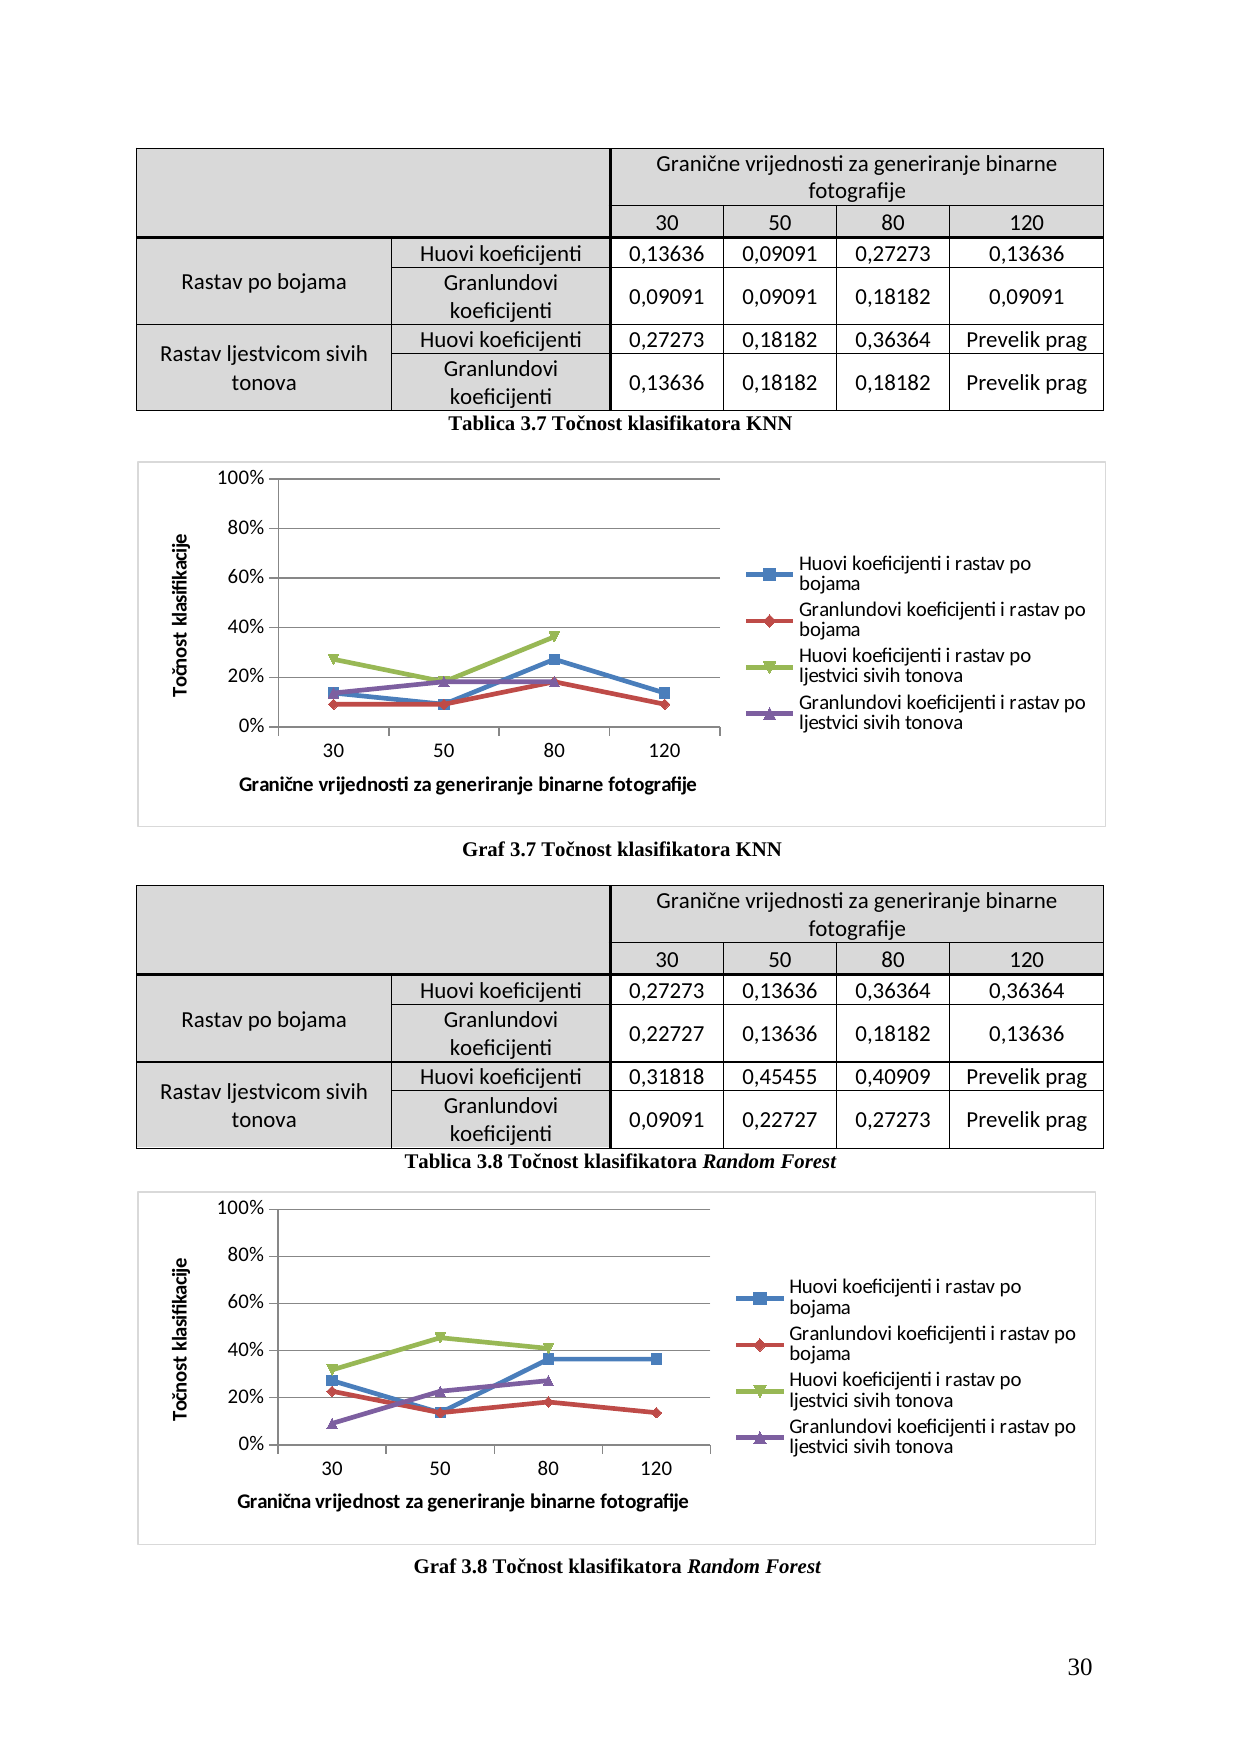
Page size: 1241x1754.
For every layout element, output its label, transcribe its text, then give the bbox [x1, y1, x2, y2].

table_cell 0,27273 [837, 239, 949, 267]
table_cell Rastav po bojama [137, 976, 391, 1061]
table_header Granične vrijednosti za generiranje binarne fotografije [612, 149, 1103, 205]
text Tablica 3.7 Točnost klasifikatora KNN [148, 411, 1093, 435]
table_cell Huovi koeficijenti [392, 1063, 609, 1090]
table_cell 0,18182 [724, 354, 836, 410]
table_cell 0,18182 [837, 268, 949, 324]
table_cell Prevelik prag [950, 354, 1103, 410]
table_cell Prevelik prag [950, 1091, 1103, 1147]
table_cell 30 [612, 943, 723, 973]
table_cell 0,13636 [950, 239, 1103, 267]
table_cell Granlundovi koeficijenti [392, 354, 609, 410]
table_cell Granlundovi koeficijenti [392, 1091, 609, 1147]
table_cell 30 [612, 206, 723, 236]
table_cell 0,09091 [724, 268, 836, 324]
table_cell 0,27273 [612, 325, 723, 353]
table_cell 0,22727 [724, 1091, 836, 1147]
table_cell 0,09091 [612, 268, 723, 324]
table_header [137, 149, 609, 236]
table_header Granične vrijednosti za generiranje binarne fotografije [612, 886, 1103, 942]
table_cell 0,13636 [724, 1005, 836, 1061]
table_cell 0,13636 [724, 976, 836, 1004]
table_cell 0,09091 [612, 1091, 723, 1147]
table_cell 0,18182 [837, 1005, 949, 1061]
table_cell 0,45455 [724, 1063, 836, 1090]
table_cell 80 [837, 943, 949, 973]
table_cell Huovi koeficijenti [392, 976, 609, 1004]
table_cell 0,13636 [612, 354, 723, 410]
table_cell Huovi koeficijenti [392, 239, 609, 267]
table_cell 120 [950, 206, 1103, 236]
table_cell 0,13636 [612, 239, 723, 267]
table_cell 80 [837, 206, 949, 236]
table_cell 0,18182 [837, 354, 949, 410]
table_cell Prevelik prag [950, 325, 1103, 353]
table_cell 0,36364 [837, 976, 949, 1004]
table_cell 120 [950, 943, 1103, 973]
text Tablica 3.8 Točnost klasifikatora Random Forest [148, 1149, 1093, 1173]
table_cell 0,36364 [950, 976, 1103, 1004]
table_cell Granlundovi koeficijenti [392, 1005, 609, 1061]
table_cell 0,09091 [724, 239, 836, 267]
table_cell 0,31818 [612, 1063, 723, 1090]
table_cell 0,27273 [837, 1091, 949, 1147]
table_cell Rastav po bojama [137, 239, 391, 324]
table_header [137, 886, 609, 973]
table_cell Huovi koeficijenti [392, 325, 609, 353]
table_cell 0,40909 [837, 1063, 949, 1090]
table_cell 0,36364 [837, 325, 949, 353]
table_cell Rastav ljestvicom sivih tonova [137, 1063, 391, 1147]
table_cell Prevelik prag [950, 1063, 1103, 1090]
table_cell Rastav ljestvicom sivih tonova [137, 325, 391, 410]
table_cell 0,18182 [724, 325, 836, 353]
table_cell Granlundovi koeficijenti [392, 268, 609, 324]
table_cell 50 [724, 206, 836, 236]
table_cell 0,27273 [612, 976, 723, 1004]
table_cell 0,13636 [950, 1005, 1103, 1061]
table_cell 50 [724, 943, 836, 973]
table_cell 0,09091 [950, 268, 1103, 324]
table_cell 0,22727 [612, 1005, 723, 1061]
